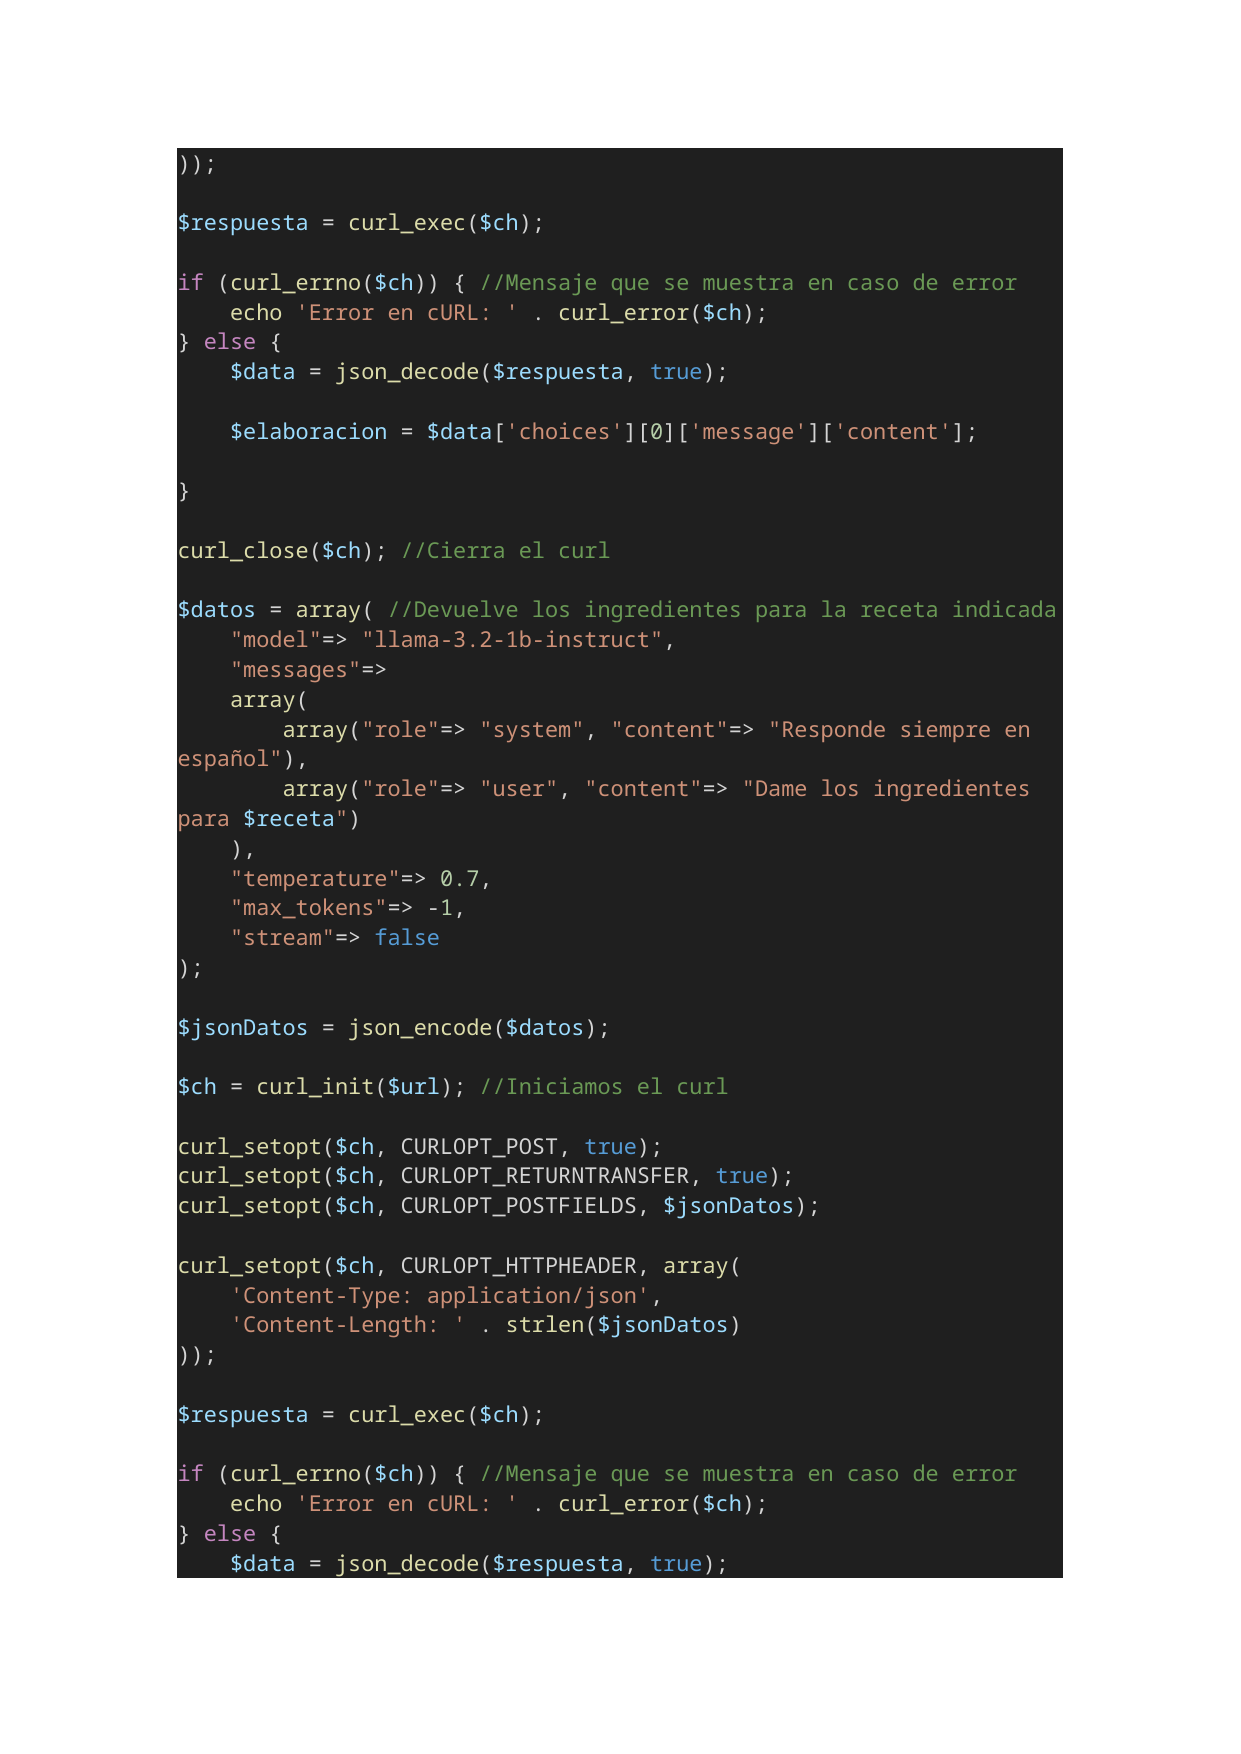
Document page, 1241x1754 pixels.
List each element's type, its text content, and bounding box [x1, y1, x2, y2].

text curl_setopt($ch, CURLOPT_HTTPHEADER, array( [177, 1250, 1063, 1280]
text $data = json_decode($respuesta, true); [177, 356, 1063, 386]
text "stream"=> false [177, 922, 1063, 952]
text array("role"=> "user", "content"=> "Dame los ingredientes para $receta") [177, 773, 1063, 833]
text curl_setopt($ch, CURLOPT_RETURNTRANSFER, true); [177, 1161, 1063, 1190]
text $jsonDatos = json_encode($datos); [177, 1012, 1063, 1041]
text 'Content-Length: ' . strlen($jsonDatos) [177, 1309, 1063, 1339]
text } else { [177, 326, 1063, 356]
text $respuesta = curl_exec($ch); [177, 1399, 1063, 1429]
text array("role"=> "system", "content"=> "Responde siempre en español"), [177, 714, 1063, 773]
text "messages"=> [177, 654, 1063, 684]
text curl_setopt($ch, CURLOPT_POST, true); [177, 1131, 1063, 1161]
text $respuesta = curl_exec($ch); [177, 207, 1063, 237]
text $data = json_decode($respuesta, true); [177, 1548, 1063, 1578]
text ); [177, 952, 1063, 982]
text "max_tokens"=> -1, [177, 892, 1063, 922]
text echo 'Error en cURL: ' . curl_error($ch); [177, 1488, 1063, 1518]
text $ch = curl_init($url); //Iniciamos el curl [177, 1071, 1063, 1101]
text } [177, 475, 1063, 505]
text echo 'Error en cURL: ' . curl_error($ch); [177, 297, 1063, 326]
text )); [177, 1339, 1063, 1369]
text if (curl_errno($ch)) { //Mensaje que se muestra en caso de error [177, 267, 1063, 297]
text )); [177, 148, 1063, 177]
text ), [177, 833, 1063, 863]
text 'Content-Type: application/json', [177, 1280, 1063, 1309]
text "model"=> "llama-3.2-1b-instruct", [177, 624, 1063, 654]
text curl_setopt($ch, CURLOPT_POSTFIELDS, $jsonDatos); [177, 1190, 1063, 1220]
text $elaboracion = $data['choices'][0]['message']['content']; [177, 416, 1063, 446]
text if (curl_errno($ch)) { //Mensaje que se muestra en caso de error [177, 1458, 1063, 1488]
text curl_close($ch); //Cierra el curl [177, 535, 1063, 565]
text array( [177, 684, 1063, 714]
text $datos = array( //Devuelve los ingredientes para la receta indicada [177, 594, 1063, 624]
text } else { [177, 1518, 1063, 1548]
text "temperature"=> 0.7, [177, 863, 1063, 892]
